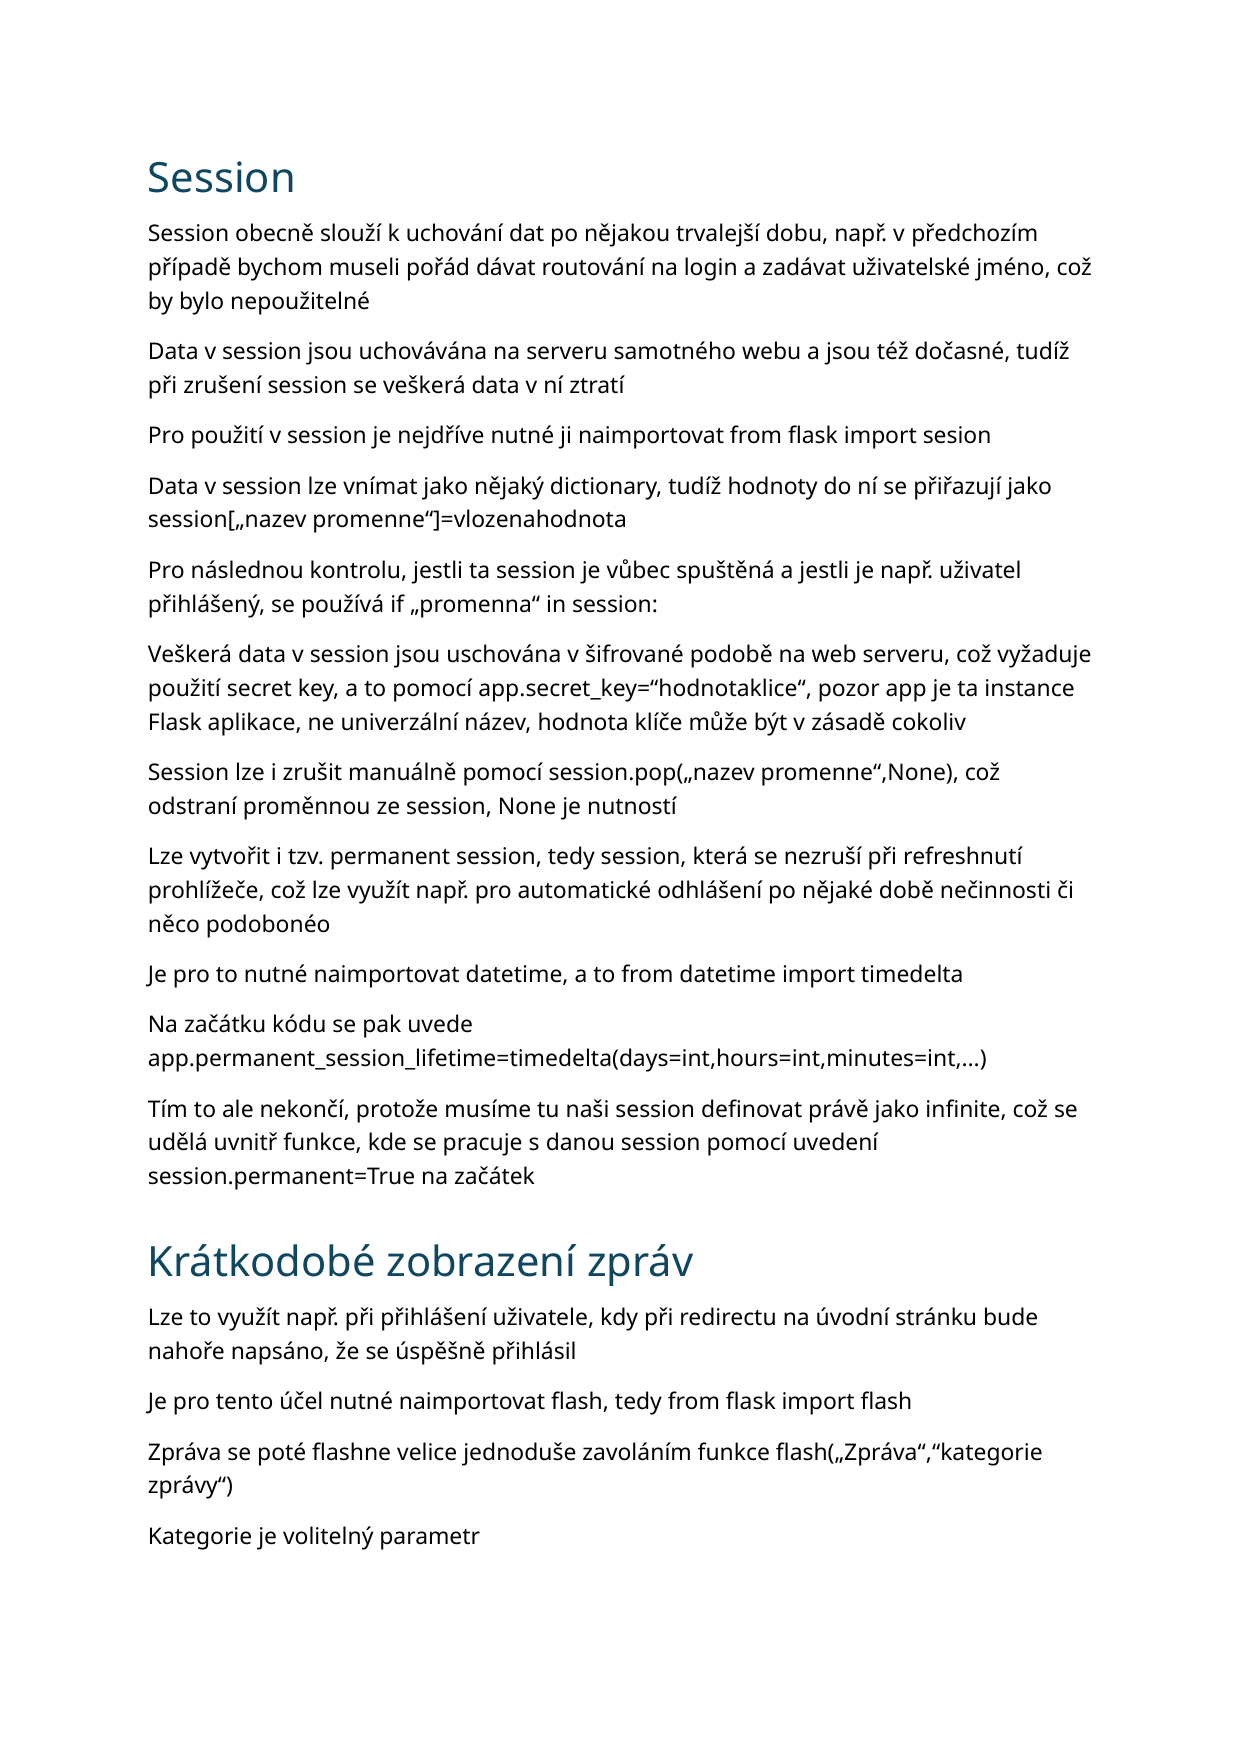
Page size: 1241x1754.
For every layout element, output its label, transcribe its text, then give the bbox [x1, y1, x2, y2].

text Je pro tento účel nutné naimportovat flash, tedy from flask import flash [148, 1385, 1093, 1416]
text Lze to využít např. při přihlášení uživatele, kdy při redirectu na úvodní stránku bude nahoře napsáno, že se úspěšně přihlásil [148, 1301, 1093, 1366]
text Session obecně slouží k uchování dat po nějakou trvalejší dobu, např. v předchozím případě bychom museli pořád dávat routování na login a zadávat uživatelské jméno, což by bylo nepoužitelné [148, 217, 1093, 316]
text Kategorie je volitelný parametr [148, 1520, 1093, 1551]
text Data v session lze vnímat jako nějaký dictionary, tudíž hodnoty do ní se přiřazují jako session[„nazev promenne“]=vlozenahodnota [148, 470, 1093, 535]
text Zpráva se poté flashne velice jednoduše zavoláním funkce flash(„Zpráva“,“kategorie zprávy“) [148, 1436, 1093, 1501]
text Pro následnou kontrolu, jestli ta session je vůbec spuštěná a jestli je např. uživatel přihlášený, se používá if „promenna“ in session: [148, 554, 1093, 619]
text Veškerá data v session jsou uschována v šifrované podobě na web serveru, což vyžaduje použití secret key, a to pomocí app.secret_key=“hodnotaklice“, pozor app je ta instance Flask aplikace, ne univerzální název, hodnota klíče může být v zásadě cokoliv [148, 638, 1093, 737]
text Tím to ale nekončí, protože musíme tu naši session definovat právě jako infinite, což se udělá uvnitř funkce, kde se pracuje s danou session pomocí uvedení session.permanent=True na začátek [148, 1093, 1093, 1191]
text Data v session jsou uchovávána na serveru samotného webu a jsou též dočasné, tudíž při zrušení session se veškerá data v ní ztratí [148, 335, 1093, 400]
text Je pro to nutné naimportovat datetime, a to from datetime import timedelta [148, 958, 1093, 989]
text Pro použití v session je nejdříve nutné ji naimportovat from flask import sesion [148, 419, 1093, 451]
text Na začátku kódu se pak uvede app.permanent_session_lifetime=timedelta(days=int,hours=int,minutes=int,…) [148, 1008, 1093, 1073]
subtitle Krátkodobé zobrazení zpráv [148, 1231, 1093, 1288]
subtitle Session [148, 148, 1093, 204]
text Lze vytvořit i tzv. permanent session, tedy session, která se nezruší při refreshnutí prohlížeče, což lze využít např. pro automatické odhlášení po nějaké době nečinnosti či něco podobonéo [148, 840, 1093, 939]
text Session lze i zrušit manuálně pomocí session.pop(„nazev promenne“,None), což odstraní proměnnou ze session, None je nutností [148, 756, 1093, 821]
